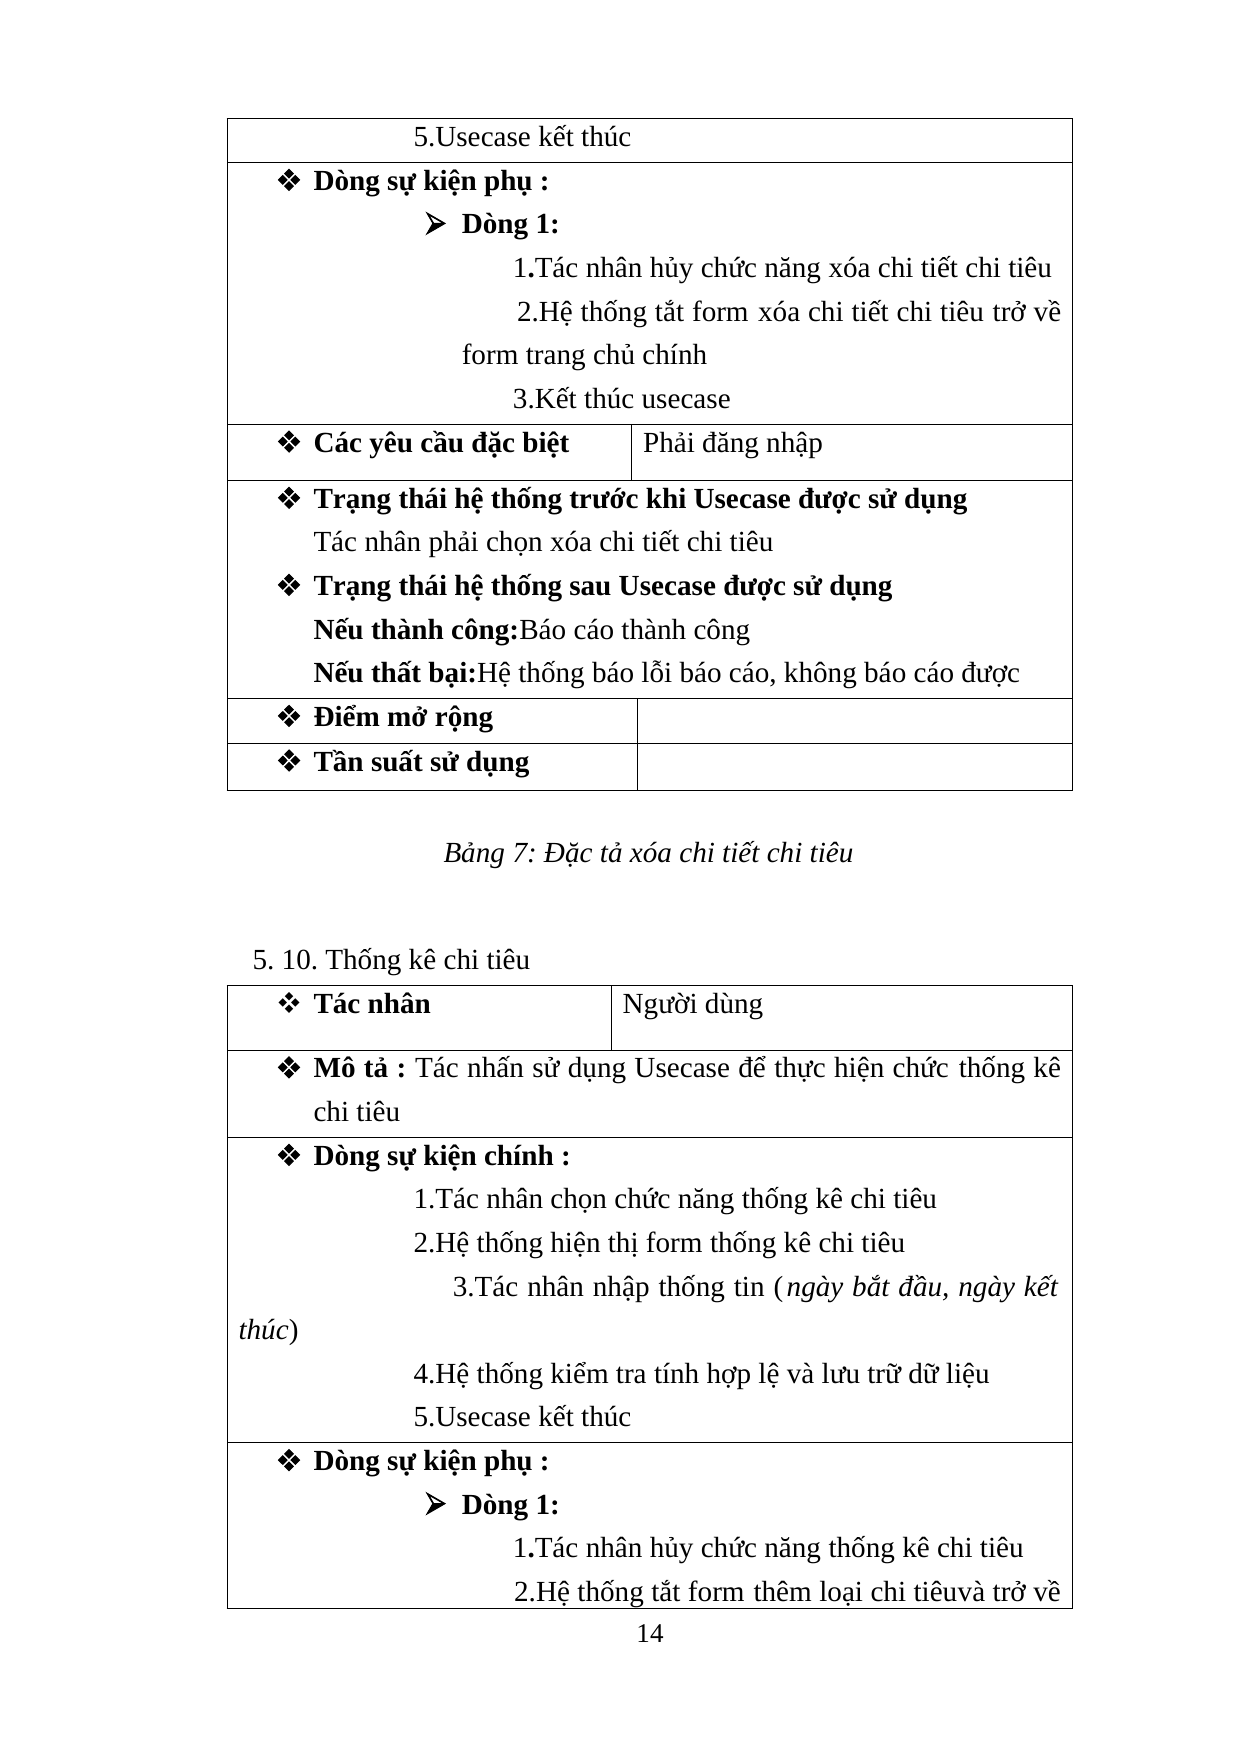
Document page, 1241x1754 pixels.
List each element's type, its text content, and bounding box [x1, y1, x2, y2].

table_cell Điểm mở rộng [228, 699, 637, 743]
table_cell Trạng thái hệ thống trước khi Usecase được sử dụng Tác nhân phải chọn xóa chi tiết chi tiêu Trạng thái hệ thống sau Usecase được sử dụng Nếu thành công:Báo cáo thành công Nếu thất bại:Hệ thống báo lỗi báo cáo, không báo cáo được [228, 481, 1072, 698]
table_cell Phải đăng nhập [632, 425, 1072, 480]
table_cell Tần suất sử dụng [228, 744, 637, 790]
table_cell Dòng sự kiện chính : 1.Tác nhân chọn chức năng thống kê chi tiêu 2.Hệ thống hiện thị form thống kê chi tiêu 3.Tác nhân nhập thống tin (ngày bắt đầu, ngày kết thúc) 4.Hệ thống kiểm tra tính hợp lệ và lưu trữ dữ liệu 5.Usecase kết thúc [228, 1138, 1072, 1442]
table_cell [638, 744, 1072, 790]
table_cell Các yêu cầu đặc biệt [228, 425, 631, 480]
table_cell Dòng sự kiện phụ : Dòng 1: 1.Tác nhân hủy chức năng xóa chi tiết chi tiêu 2.Hệ thống tắt form xóa chi tiết chi tiêu trở về form trang chủ chính 3.Kết thúc usecase [228, 163, 1072, 424]
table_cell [228, 1443, 1072, 1608]
table_cell [638, 699, 1072, 743]
list 5. 10. Thống kê chi tiêu [252, 942, 1122, 975]
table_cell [228, 119, 1072, 162]
table_header Người dùng [612, 986, 1072, 1049]
table_cell Mô tả : Tác nhấn sử dụng Usecase để thực hiện chức thống kê chi tiêu [228, 1051, 1072, 1137]
table_header Tác nhân [228, 986, 611, 1049]
